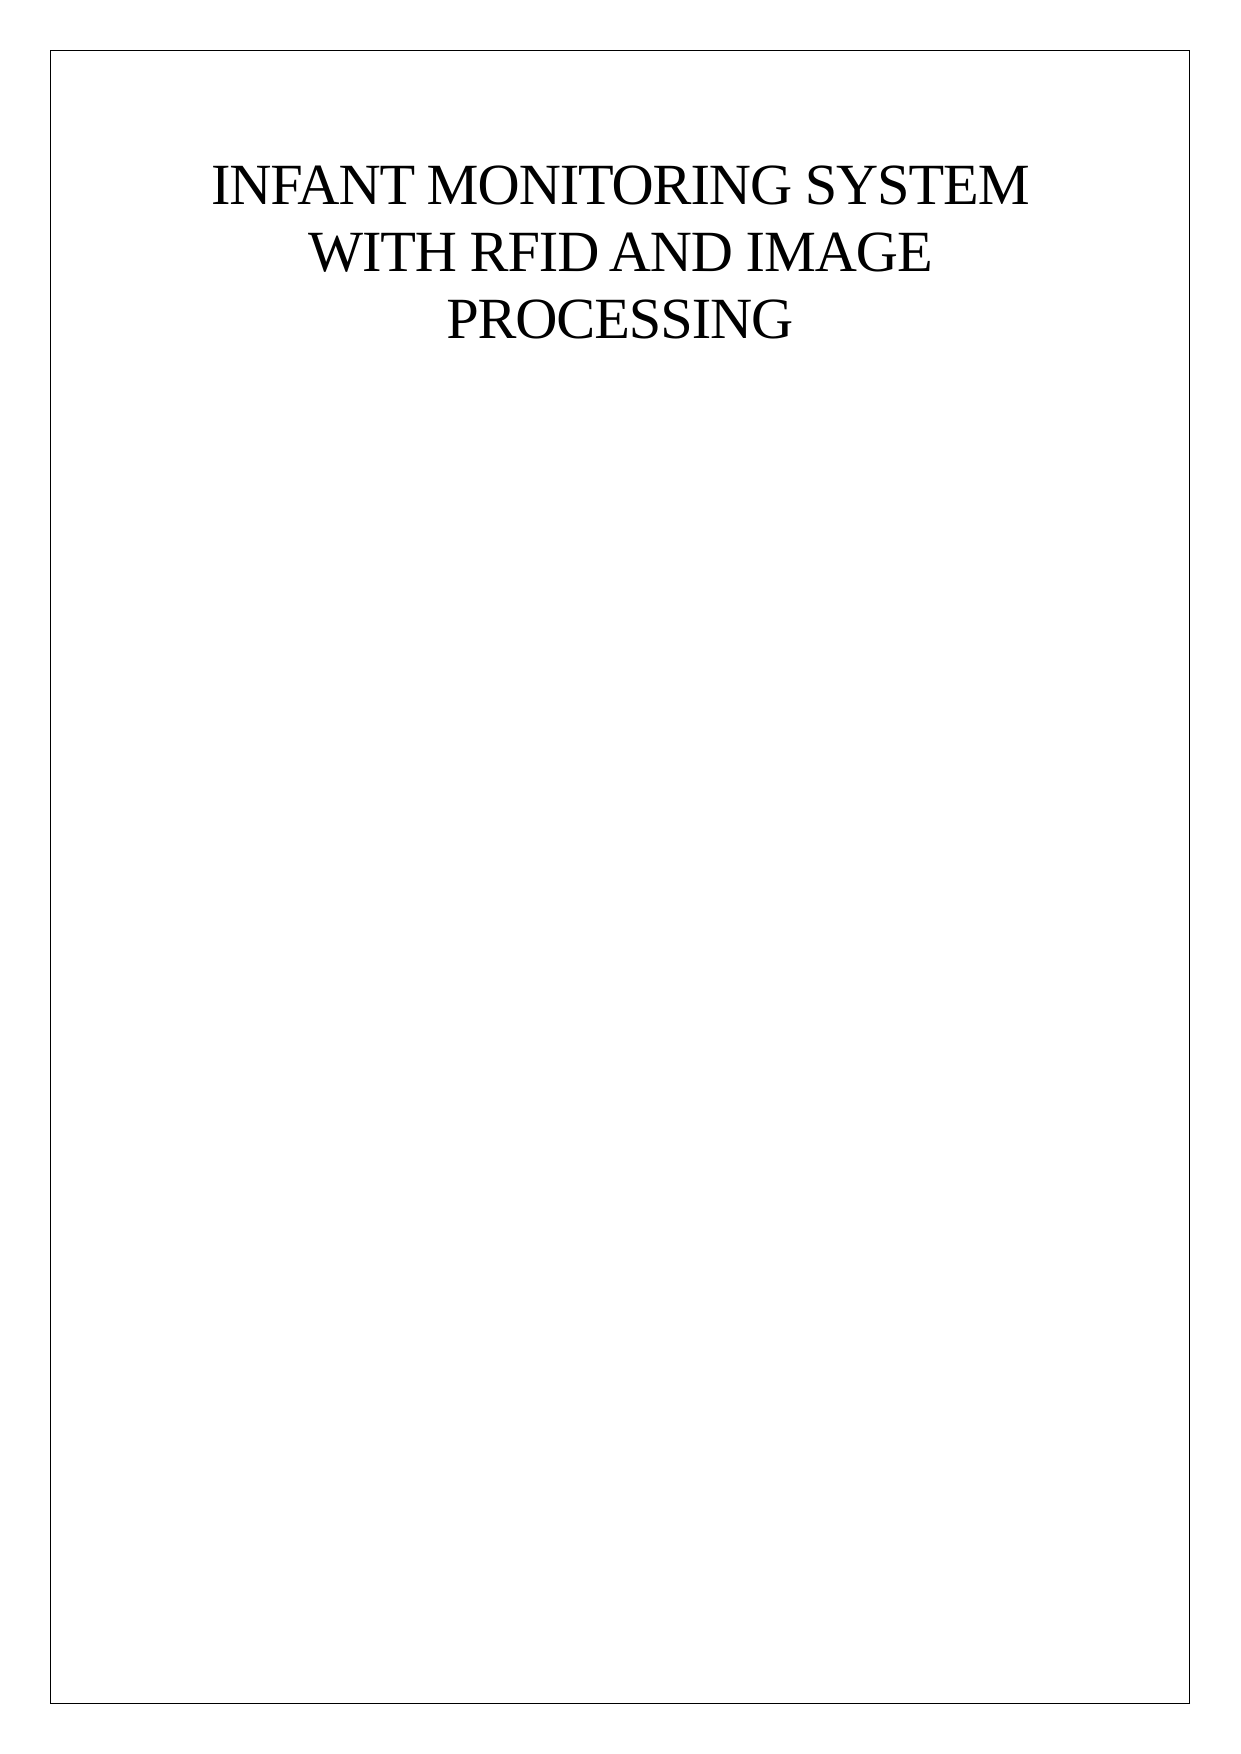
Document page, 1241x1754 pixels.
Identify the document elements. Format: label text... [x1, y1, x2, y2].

title INFANT MONITORING SYSTEM WITH RFID AND IMAGE PROCESSING [150, 150, 1090, 351]
